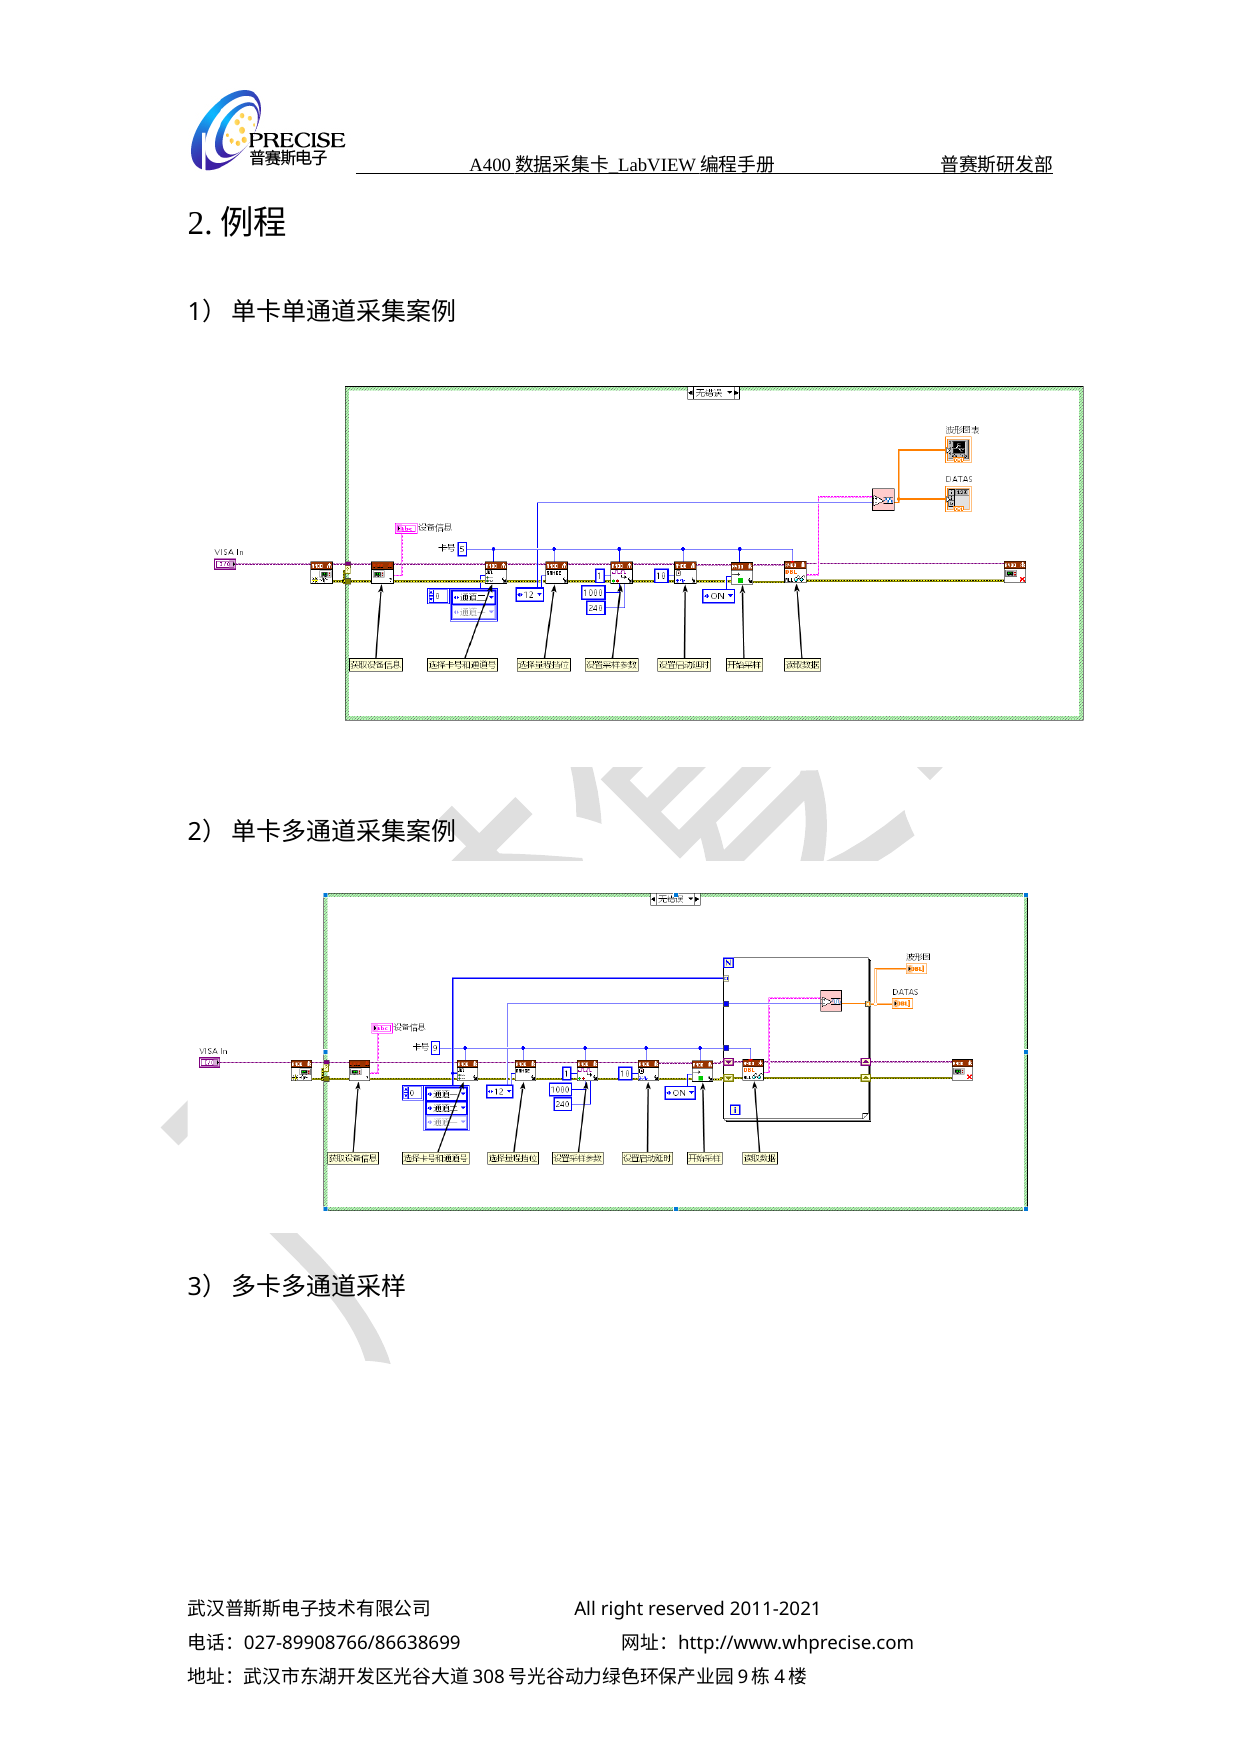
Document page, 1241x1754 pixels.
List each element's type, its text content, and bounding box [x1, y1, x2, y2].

list 单卡多通道采集案例 [187, 797, 1053, 861]
list 单卡单通道采集案例 [187, 277, 1053, 341]
list 多卡多通道采样 [187, 1252, 1053, 1317]
picture [187, 341, 1193, 767]
picture [187, 88, 356, 172]
picture [187, 861, 1053, 1233]
list 例程 [187, 188, 1053, 253]
